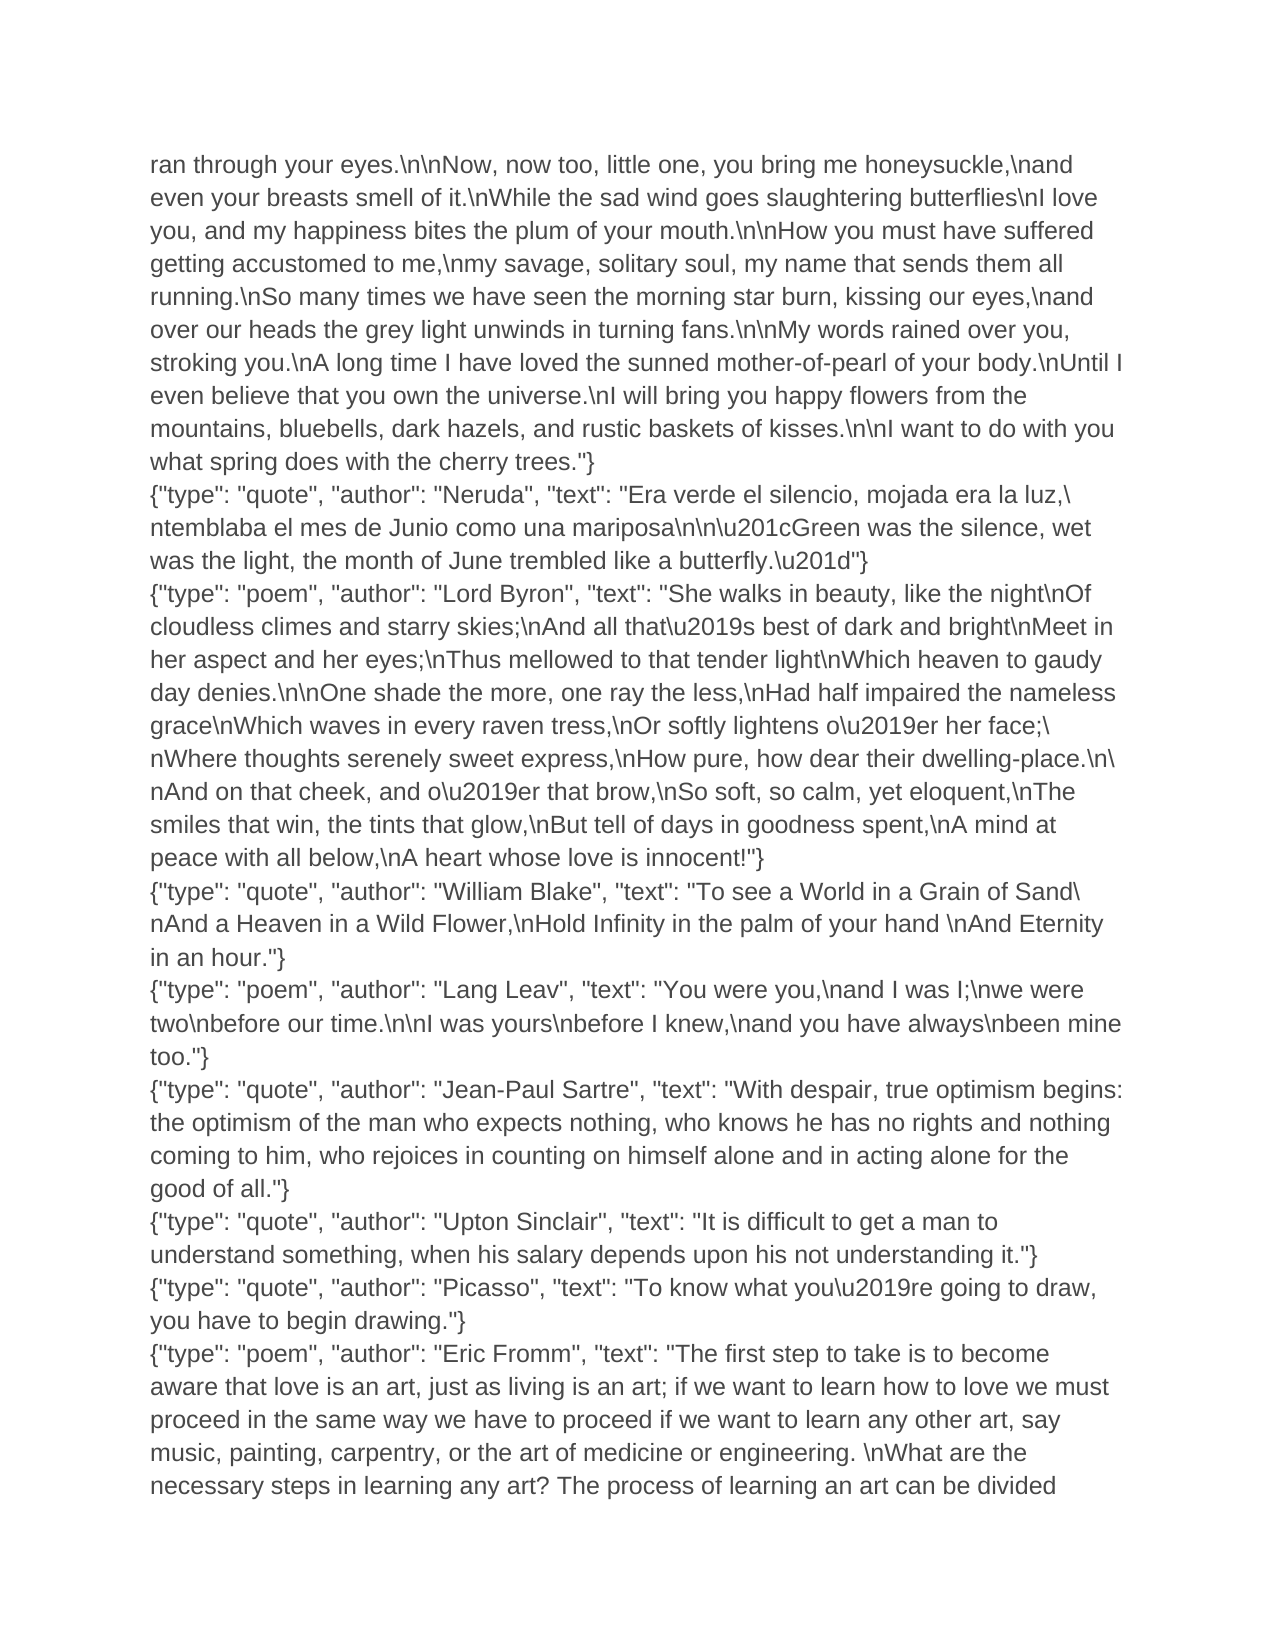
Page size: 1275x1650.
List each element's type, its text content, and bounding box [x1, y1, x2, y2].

text {"type": "quote", "author": "Jean-Paul Sartre", "text": "With despair, true optimism begins: the optimism of the man who expects nothing, who knows he has no rights and nothing coming to him, who rejoices in counting on himself alone and in acting alone for the good of all."} [150, 1074, 1125, 1202]
text {"type": "quote", "author": "William Blake", "text": "To see a World in a Grain of Sand\nAnd a Heaven in a Wild Flower,\nHold Infinity in the palm of your hand \nAnd Eternity in an hour."} [150, 876, 1125, 971]
text {"type": "poem", "author": "Lang Leav", "text": "You were you,\nand I was I;\nwe were two\nbefore our time.\n\nI was yours\nbefore I knew,\nand you have always\nbeen mine too."} [150, 976, 1125, 1070]
text {"type": "quote", "author": "Neruda", "text": "Era verde el silencio, mojada era la luz,\ntemblaba el mes de Junio como una mariposa\n\n\u201cGreen was the silence, wet was the light, the month of June trembled like a butterfly.\u201d"} [150, 480, 1125, 575]
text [150, 1339, 1125, 1499]
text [150, 150, 1125, 476]
text {"type": "poem", "author": "Lord Byron", "text": "She walks in beauty, like the night\nOf cloudless climes and starry skies;\nAnd all that\u2019s best of dark and bright\nMeet in her aspect and her eyes;\nThus mellowed to that tender light\nWhich heaven to gaudy day denies.\n\nOne shade the more, one ray the less,\nHad half impaired the nameless grace\nWhich waves in every raven tress,\nOr softly lightens o\u2019er her face;\nWhere thoughts serenely sweet express,\nHow pure, how dear their dwelling-place.\n\nAnd on that cheek, and o\u2019er that brow,\nSo soft, so calm, yet eloquent,\nThe smiles that win, the tints that glow,\nBut tell of days in goodness spent,\nA mind at peace with all below,\nA heart whose love is innocent!"} [150, 579, 1125, 872]
text {"type": "quote", "author": "Picasso", "text": "To know what you\u2019re going to draw, you have to begin drawing."} [150, 1273, 1125, 1334]
text {"type": "quote", "author": "Upton Sinclair", "text": "It is difficult to get a man to understand something, when his salary depends upon his not understanding it."} [150, 1207, 1125, 1268]
